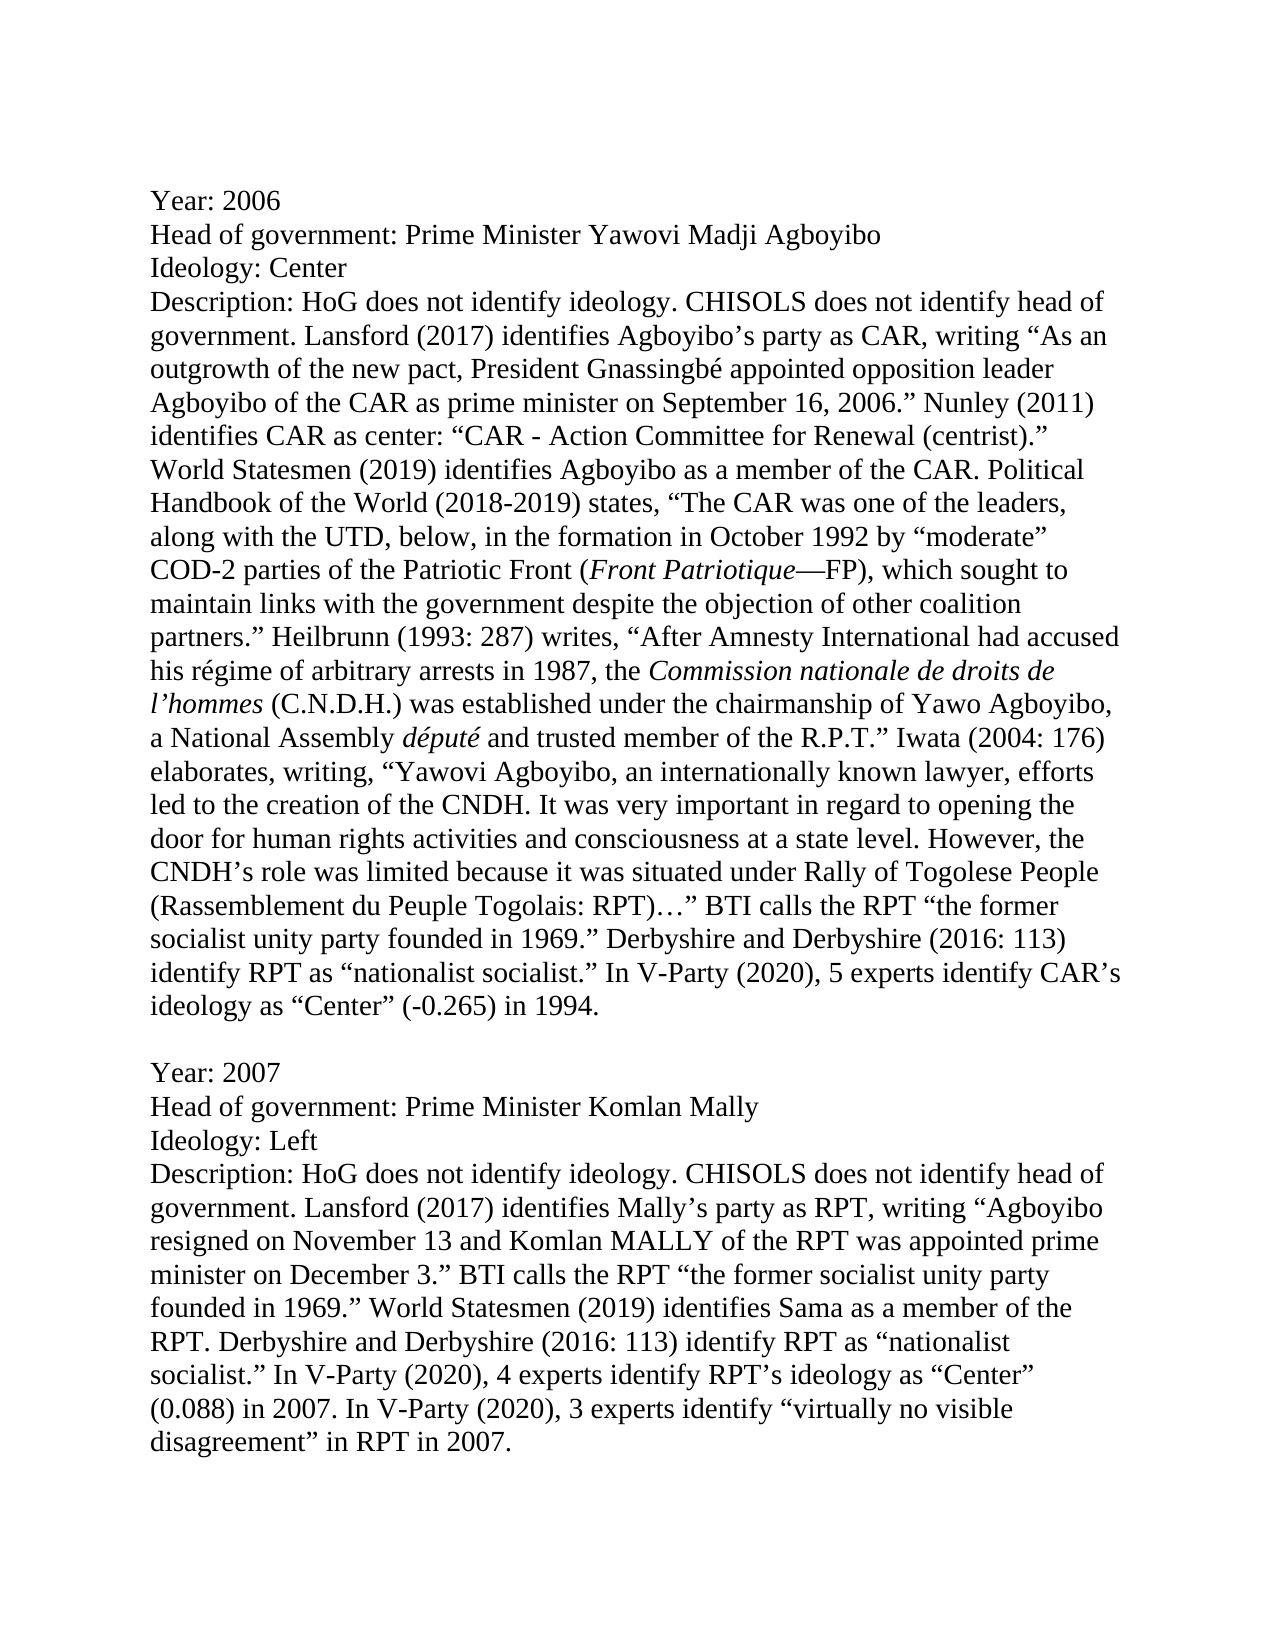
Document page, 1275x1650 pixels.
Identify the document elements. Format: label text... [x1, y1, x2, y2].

text Ideology: Left [150, 1123, 1125, 1156]
text Ideology: Center [150, 251, 1125, 284]
text Year: 2006 [150, 183, 1125, 217]
text Description: HoG does not identify ideology. CHISOLS does not identify head of government. Lansford (2017) identifies Agboyibo’s party as CAR, writing “As an outgrowth of the new pact, President Gnassingbé appointed opposition leader Agboyibo of the CAR as prime minister on September 16, 2006.” Nunley (2011) identifies CAR as center: “CAR - Action Committee for Renewal (centrist).” World Statesmen (2019) identifies Agboyibo as a member of the CAR. Political Handbook of the World (2018-2019) states, “The CAR was one of the leaders, along with the UTD, below, in the formation in October 1992 by “moderate” COD-2 parties of the Patriotic Front (Front Patriotique—FP), which sought to maintain links with the government despite the objection of other coalition partners.” Heilbrunn (1993: 287) writes, “After Amnesty International had accused his régime of arbitrary arrests in 1987, the Commission nationale de droits de l’hommes (C.N.D.H.) was established under the chairmanship of Yawo Agboyibo, a National Assembly député and trusted member of the R.P.T.” Iwata (2004: 176) elaborates, writing, “Yawovi Agboyibo, an internationally known lawyer, efforts led to the creation of the CNDH. It was very important in regard to opening the door for human rights activities and consciousness at a state level. However, the CNDH’s role was limited because it was situated under Rally of Togolese People (Rassemblement du Peuple Togolais: RPT)…” BTI calls the RPT “the former socialist unity party founded in 1969.” Derbyshire and Derbyshire (2016: 113) identify RPT as “nationalist socialist.” In V-Party (2020), 5 experts identify CAR’s ideology as “Center” (-0.265) in 1994. [150, 284, 1125, 1022]
text Head of government: Prime Minister Yawovi Madji Agboyibo [150, 217, 1125, 251]
text Year: 2007 [150, 1056, 1125, 1089]
text Description: HoG does not identify ideology. CHISOLS does not identify head of government. Lansford (2017) identifies Mally’s party as RPT, writing “Agboyibo resigned on November 13 and Komlan MALLY of the RPT was appointed prime minister on December 3.” BTI calls the RPT “the former socialist unity party founded in 1969.” World Statesmen (2019) identifies Sama as a member of the RPT. Derbyshire and Derbyshire (2016: 113) identify RPT as “nationalist socialist.” In V-Party (2020), 4 experts identify RPT’s ideology as “Center” (0.088) in 2007. In V-Party (2020), 3 experts identify “virtually no visible disagreement” in RPT in 2007. [150, 1156, 1125, 1458]
text Head of government: Prime Minister Komlan Mally [150, 1089, 1125, 1123]
